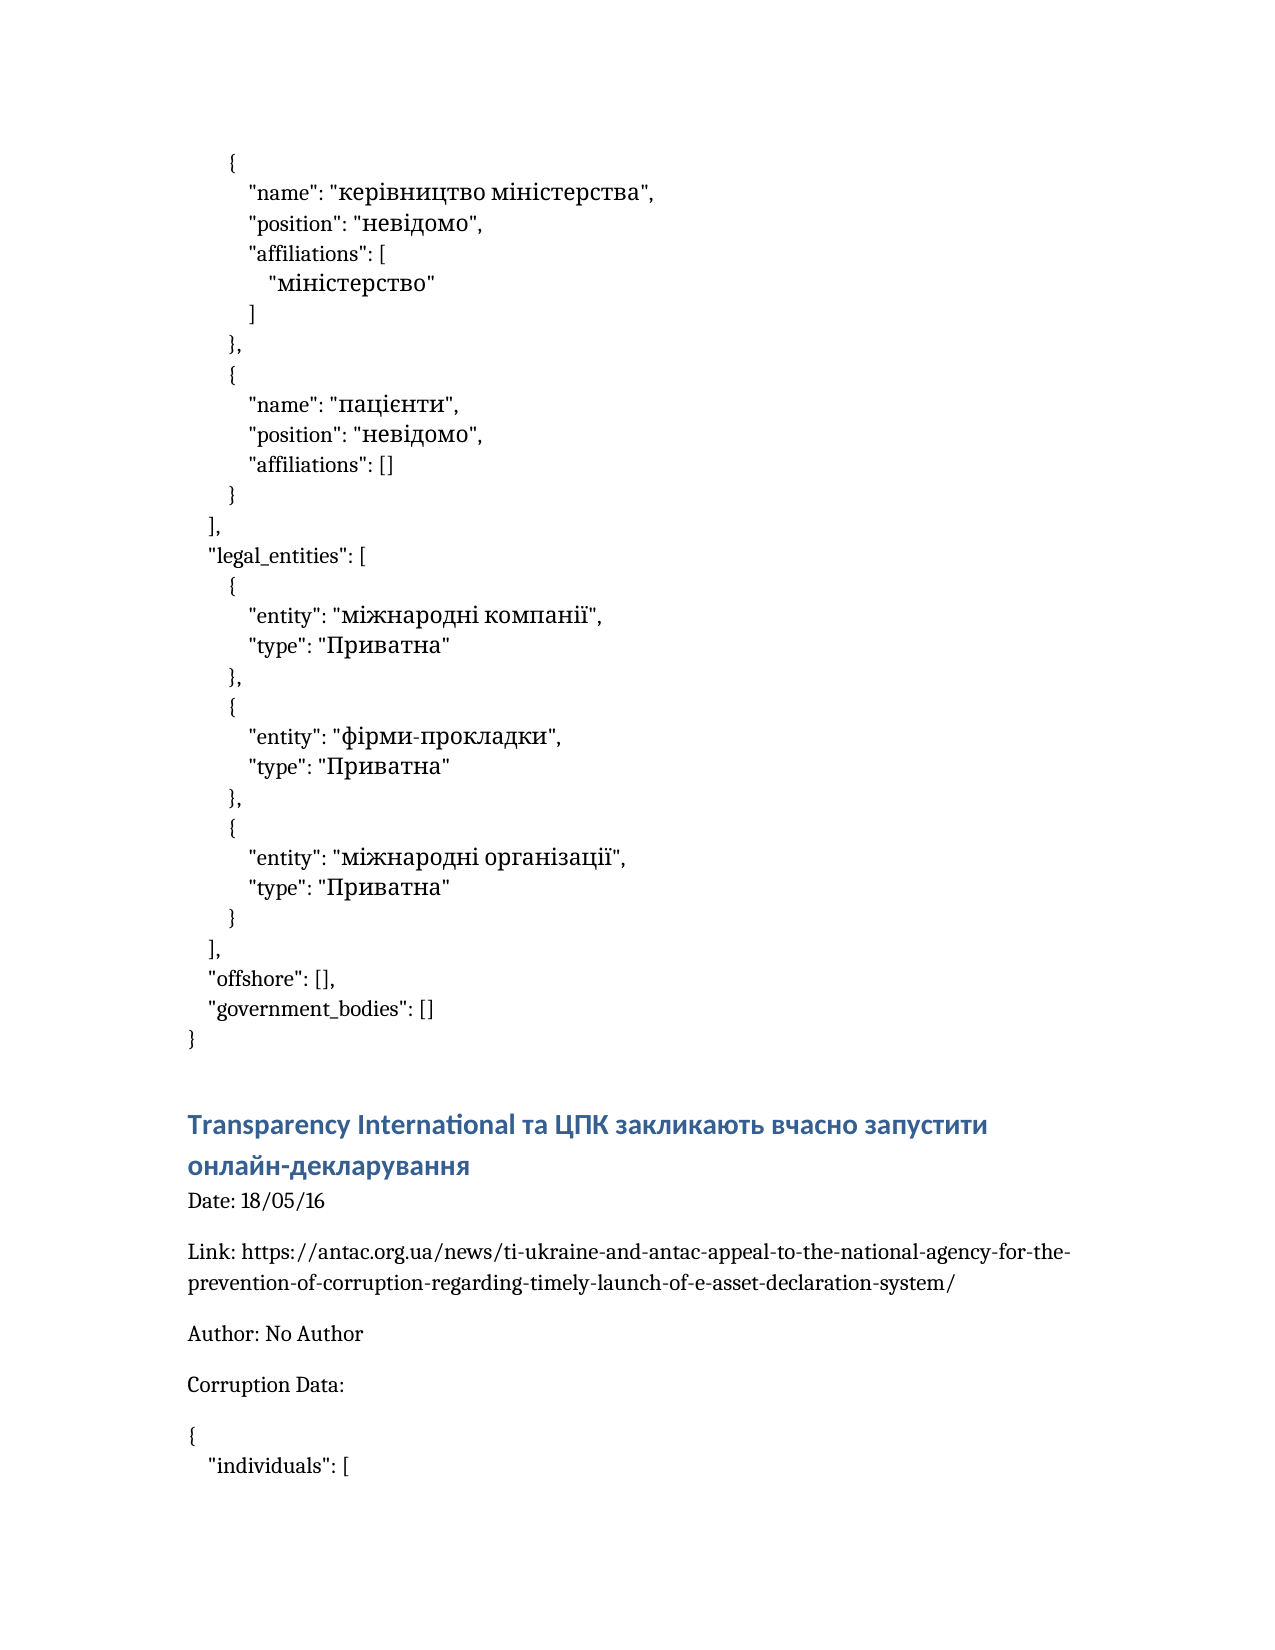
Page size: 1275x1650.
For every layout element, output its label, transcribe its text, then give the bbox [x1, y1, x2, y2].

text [187, 1422, 1087, 1479]
text Link: https://antac.org.ua/news/ti-ukraine-and-antac-appeal-to-the-national-agency-for-the-prevention-of-corruption-regarding-timely-launch-of-e-asset-declaration-system/ [187, 1239, 1087, 1296]
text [187, 150, 1087, 1052]
subtitle Тransparency Іnternational та ЦПК закликають вчасно запустити онлайн-декларування [187, 1106, 1087, 1183]
text Corruption Data: [187, 1371, 1087, 1398]
text Date: 18/05/16 [187, 1188, 1087, 1214]
text Author: No Author [187, 1320, 1087, 1347]
